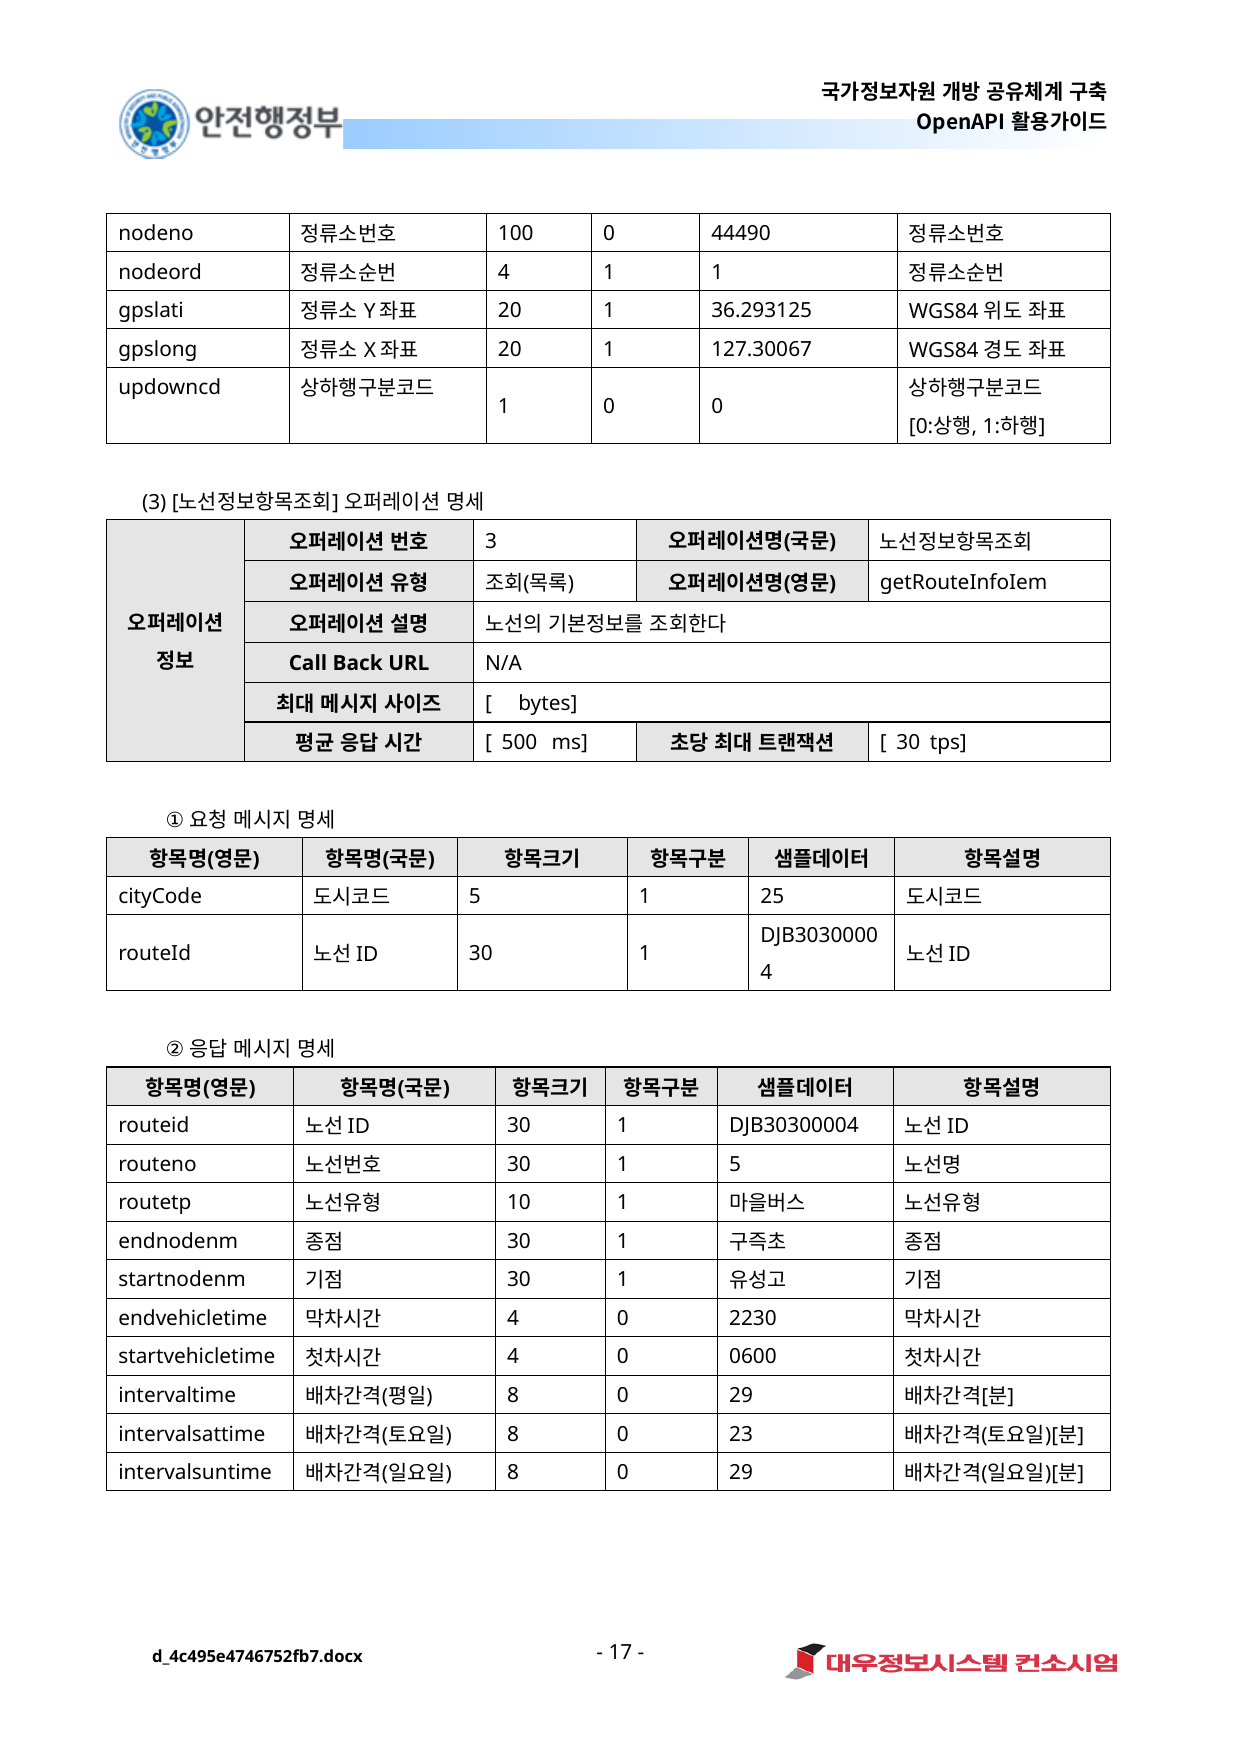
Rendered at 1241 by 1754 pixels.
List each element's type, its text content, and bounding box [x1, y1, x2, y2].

subtitle [노선정보항목조회] 오퍼레이션 명세 [142, 481, 1122, 519]
table_cell 8 [496, 1453, 605, 1490]
table_cell WGS84 위도 좌표 [898, 291, 1110, 328]
table_cell 0600 [718, 1337, 893, 1375]
table_cell 마을버스 [718, 1183, 893, 1221]
table_cell routeId [107, 915, 302, 990]
table_header 항목구분 [628, 838, 748, 876]
table_cell cityCode [107, 877, 302, 914]
table_cell 2230 [718, 1299, 893, 1336]
table_cell gpslong [107, 329, 289, 367]
table_cell 0 [606, 1376, 717, 1413]
table_cell [ 30 tps] [869, 723, 1110, 761]
picture [783, 1635, 1123, 1680]
table_cell 1 [592, 329, 699, 367]
table_cell 30 [496, 1222, 605, 1259]
table_cell 노선유형 [894, 1183, 1110, 1221]
table_cell 30 [458, 915, 627, 990]
table_cell 1 [606, 1183, 717, 1221]
table_cell 29 [718, 1453, 893, 1490]
table_header 항목구분 [606, 1068, 717, 1105]
table_cell intervalsattime [107, 1414, 293, 1452]
table_cell 기점 [294, 1260, 495, 1298]
table_cell 20 [487, 291, 591, 328]
table_cell startvehicletime [107, 1337, 293, 1375]
table_cell 1 [487, 368, 591, 443]
table_header 항목설명 [894, 1068, 1110, 1105]
table_cell 정류소순번 [290, 252, 486, 290]
table_cell 1 [592, 291, 699, 328]
table_cell 1 [606, 1106, 717, 1143]
table_cell 0 [700, 368, 897, 443]
table_cell 5 [458, 877, 627, 914]
table_cell 오퍼레이션 설명 [245, 602, 473, 642]
table_cell 1 [628, 915, 748, 990]
table_cell [ 500 ms] [474, 723, 636, 761]
table_cell 10 [496, 1183, 605, 1221]
table_cell 노선ID [895, 915, 1110, 990]
table_cell DJB30300004 [749, 915, 894, 990]
table_header 항목명(국문) [303, 838, 457, 876]
table_cell 0 [606, 1337, 717, 1375]
table_header 항목명(영문) [107, 838, 302, 876]
table_header 오퍼레이션 정보 [107, 520, 244, 761]
table_cell 배차간격(평일) [294, 1376, 495, 1413]
table_cell 30 [496, 1106, 605, 1143]
table_cell 노선ID [303, 915, 457, 990]
table_header 3 [474, 520, 636, 560]
table_cell 1 [700, 252, 897, 290]
table_header 오퍼레이션 번호 [245, 520, 473, 560]
table_cell 상하행구분코드 [0:상행, 1:하행] [898, 368, 1110, 443]
table_cell 정류소 X좌표 [290, 329, 486, 367]
table_cell 막차시간 [294, 1299, 495, 1336]
table_cell 100 [487, 214, 591, 251]
table_cell updowncd [107, 368, 289, 443]
table_cell 127.30067 [700, 329, 897, 367]
subtitle 응답 메시지 명세 [165, 1029, 1122, 1066]
table_cell 44490 [700, 214, 897, 251]
table_cell 첫차시간 [294, 1337, 495, 1375]
table_cell getRouteInfoIem [869, 561, 1110, 601]
table_cell 1 [606, 1260, 717, 1298]
table_header 항목설명 [895, 838, 1110, 876]
table_cell 0 [592, 368, 699, 443]
table_cell Call Back URL [245, 643, 473, 682]
table_cell 30 [496, 1260, 605, 1298]
table_cell 초당 최대 트랜잭션 [637, 723, 868, 761]
table_cell 0 [606, 1299, 717, 1336]
table_cell 종점 [894, 1222, 1110, 1259]
table_cell 1 [606, 1145, 717, 1182]
table_header 오퍼레이션명(국문) [637, 520, 868, 560]
table_cell 오퍼레이션명(영문) [637, 561, 868, 601]
table_cell 평균 응답 시간 [245, 723, 473, 761]
table_cell 노선ID [894, 1106, 1110, 1143]
table_cell 노선번호 [294, 1145, 495, 1182]
table_header 항목크기 [496, 1068, 605, 1105]
table_cell 4 [496, 1337, 605, 1375]
table_cell 기점 [894, 1260, 1110, 1298]
table_cell routeno [107, 1145, 293, 1182]
table_cell nodeord [107, 252, 289, 290]
subtitle 요청 메시지 명세 [165, 800, 1122, 837]
table_header 항목크기 [458, 838, 627, 876]
table_cell gpslati [107, 291, 289, 328]
table_cell 정류소순번 [898, 252, 1110, 290]
table_cell 1 [628, 877, 748, 914]
table_cell 20 [487, 329, 591, 367]
table_cell N/A [474, 643, 1110, 682]
table_cell 배차간격(일요일)[분] [894, 1453, 1110, 1490]
table_cell 종점 [294, 1222, 495, 1259]
table_cell 배차간격[분] [894, 1376, 1110, 1413]
table_cell 25 [749, 877, 894, 914]
table_cell 첫차시간 [894, 1337, 1110, 1375]
table_cell WGS84 경도 좌표 [898, 329, 1110, 367]
table_header 항목명(국문) [294, 1068, 495, 1105]
table_cell 1 [606, 1222, 717, 1259]
table_cell 노선유형 [294, 1183, 495, 1221]
table_cell 배차간격(일요일) [294, 1453, 495, 1490]
table_header 노선정보항목조회 [869, 520, 1110, 560]
table_cell 막차시간 [894, 1299, 1110, 1336]
table_cell 정류소번호 [898, 214, 1110, 251]
table_cell 1 [592, 252, 699, 290]
table_cell 8 [496, 1414, 605, 1452]
table_cell 36.293125 [700, 291, 897, 328]
table_cell 8 [496, 1376, 605, 1413]
table_cell 4 [496, 1299, 605, 1336]
table_cell startnodenm [107, 1260, 293, 1298]
table_header 샘플데이터 [718, 1068, 893, 1105]
table_cell 정류소 Y좌표 [290, 291, 486, 328]
picture [118, 88, 344, 159]
table_cell 도시코드 [895, 877, 1110, 914]
table_header 항목명(영문) [107, 1068, 293, 1105]
table_cell 0 [606, 1414, 717, 1452]
table_cell 29 [718, 1376, 893, 1413]
table_cell 상하행구분코드 [290, 368, 486, 443]
table_cell endnodenm [107, 1222, 293, 1259]
table_cell 배차간격(토요일)[분] [894, 1414, 1110, 1452]
table_cell 0 [592, 214, 699, 251]
table_header 샘플데이터 [749, 838, 894, 876]
table_cell 유성고 [718, 1260, 893, 1298]
table_cell 최대 메시지 사이즈 [245, 683, 473, 721]
table_cell nodeno [107, 214, 289, 251]
table_cell routetp [107, 1183, 293, 1221]
table_cell routeid [107, 1106, 293, 1143]
table_cell 도시코드 [303, 877, 457, 914]
table_cell 조회(목록) [474, 561, 636, 601]
table_cell 노선명 [894, 1145, 1110, 1182]
table_cell intervalsuntime [107, 1453, 293, 1490]
table_cell intervaltime [107, 1376, 293, 1413]
table_cell 0 [606, 1453, 717, 1490]
table_cell DJB30300004 [718, 1106, 893, 1143]
table_cell 구즉초 [718, 1222, 893, 1259]
table_cell endvehicletime [107, 1299, 293, 1336]
table_cell 노선의 기본정보를 조회한다 [474, 602, 1110, 642]
table_cell 23 [718, 1414, 893, 1452]
table_cell 정류소번호 [290, 214, 486, 251]
table_cell 30 [496, 1145, 605, 1182]
table_cell [ bytes] [474, 683, 1110, 721]
table_cell 5 [718, 1145, 893, 1182]
table_cell 배차간격(토요일) [294, 1414, 495, 1452]
table_cell 노선ID [294, 1106, 495, 1143]
table_cell 4 [487, 252, 591, 290]
table_cell 오퍼레이션 유형 [245, 561, 473, 601]
